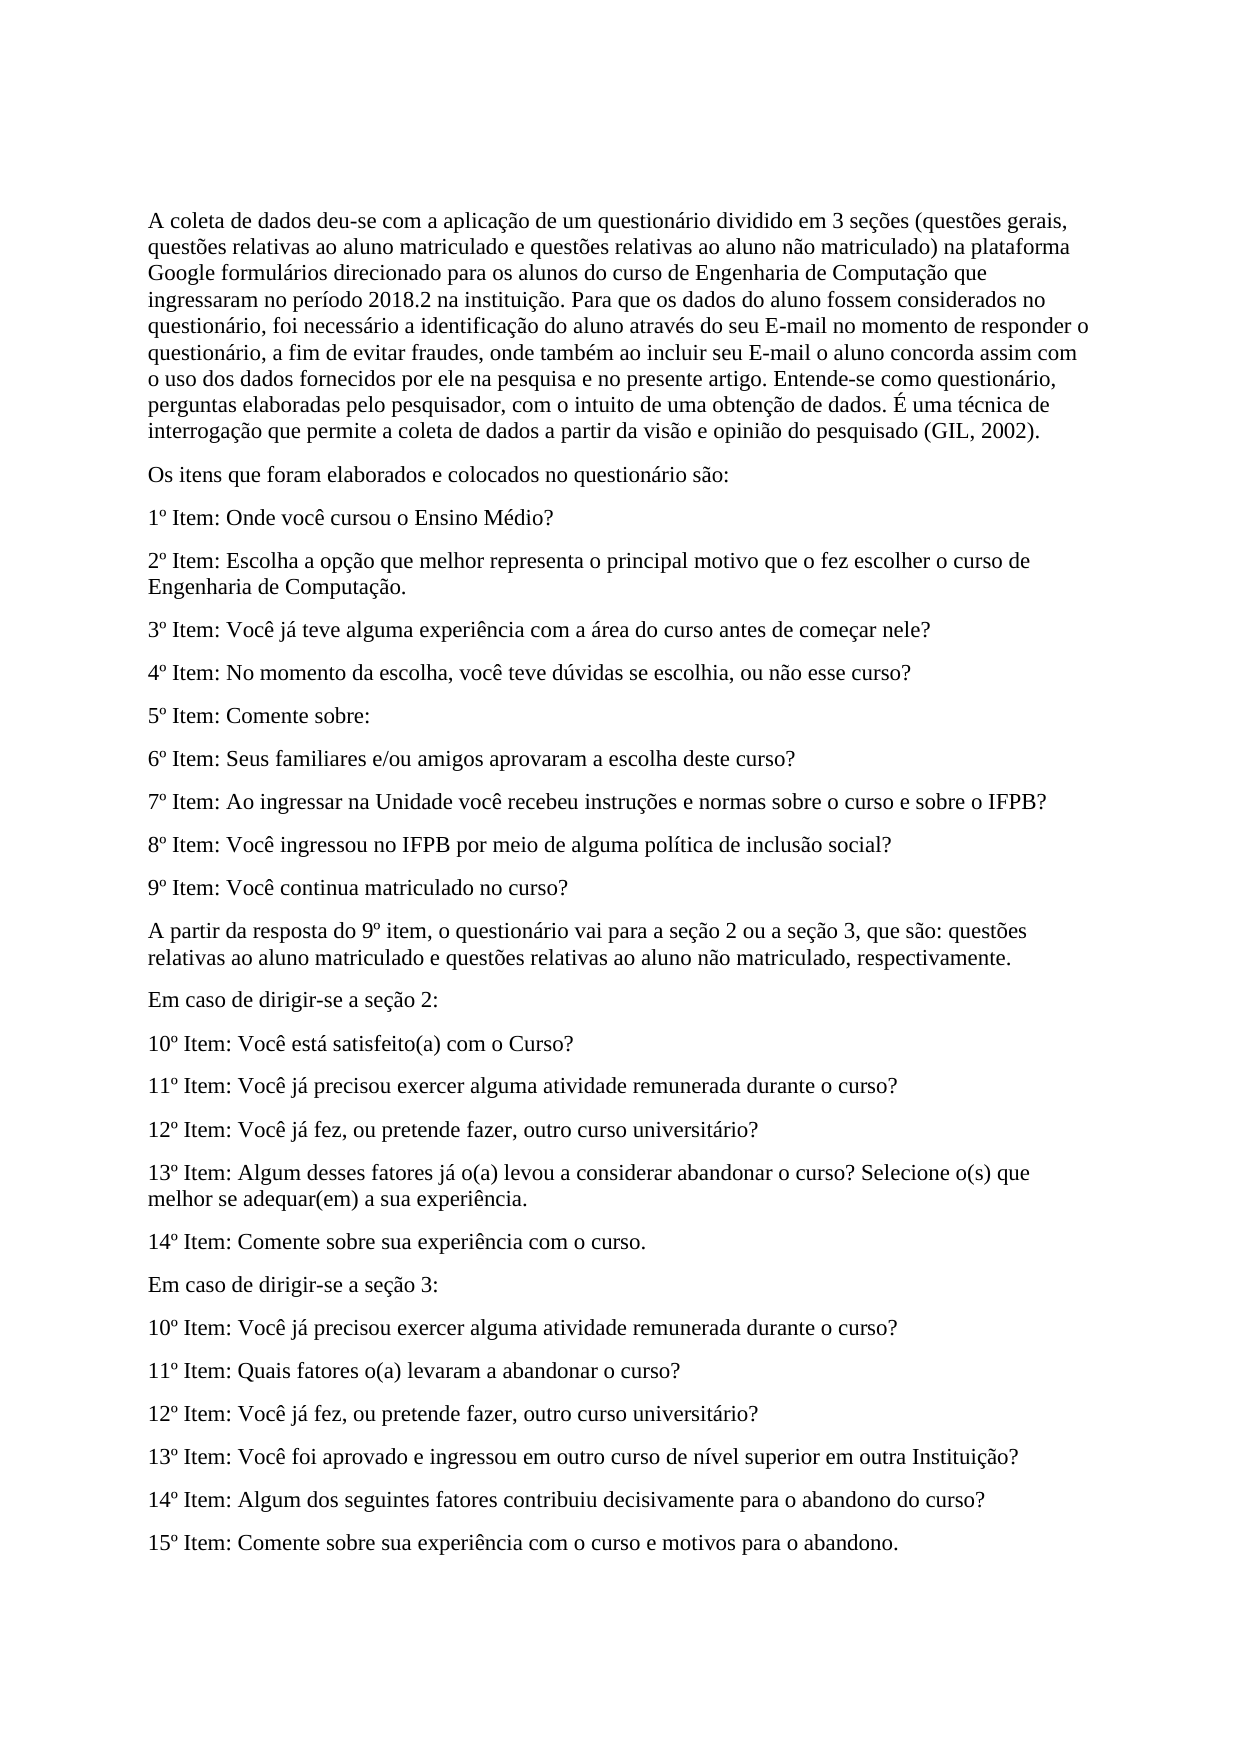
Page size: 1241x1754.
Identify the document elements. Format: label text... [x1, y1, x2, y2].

text 1º Item: Onde você cursou o Ensino Médio? [148, 504, 1092, 530]
text 5º Item: Comente sobre: [148, 702, 1092, 728]
text 12º Item: Você já fez, ou pretende fazer, outro curso universitário? [148, 1116, 1092, 1142]
text 7º Item: Ao ingressar na Unidade você recebeu instruções e normas sobre o curso e sobre o IFPB? [148, 788, 1092, 814]
text 13º Item: Você foi aprovado e ingressou em outro curso de nível superior em outra Instituição? [148, 1443, 1092, 1469]
text 12º Item: Você já fez, ou pretende fazer, outro curso universitário? [148, 1400, 1092, 1426]
text 10º Item: Você já precisou exercer alguma atividade remunerada durante o curso? [148, 1314, 1092, 1340]
text 2º Item: Escolha a opção que melhor representa o principal motivo que o fez escolher o curso de Engenharia de Computação. [148, 547, 1092, 599]
text Os itens que foram elaborados e colocados no questionário são: [148, 461, 1092, 487]
text 3º Item: Você já teve alguma experiência com a área do curso antes de começar nele? [148, 616, 1092, 642]
text Em caso de dirigir-se a seção 2: [148, 987, 1092, 1013]
text 11º Item: Quais fatores o(a) levaram a abandonar o curso? [148, 1357, 1092, 1383]
text 13º Item: Algum desses fatores já o(a) levou a considerar abandonar o curso? Selecione o(s) que melhor se adequar(em) a sua experiência. [148, 1159, 1092, 1211]
text 10º Item: Você está satisfeito(a) com o Curso? [148, 1029, 1092, 1056]
text 15º Item: Comente sobre sua experiência com o curso e motivos para o abandono. [148, 1529, 1092, 1556]
text A coleta de dados deu-se com a aplicação de um questionário dividido em 3 seções (questões gerais, questões relativas ao aluno matriculado e questões relativas ao aluno não matriculado) na plataforma Google formulários direcionado para os alunos do curso de Engenharia de Computação que ingressaram no período 2018.2 na instituição. Para que os dados do aluno fossem considerados no questionário, foi necessário a identificação do aluno através do seu E-mail no momento de responder o questionário, a fim de evitar fraudes, onde também ao incluir seu E-mail o aluno concorda assim com o uso dos dados fornecidos por ele na pesquisa e no presente artigo. Entende-se como questionário, perguntas elaboradas pelo pesquisador, com o intuito de uma obtenção de dados. É uma técnica de interrogação que permite a coleta de dados a partir da visão e opinião do pesquisado (GIL, 2002). [148, 207, 1092, 444]
text Em caso de dirigir-se a seção 3: [148, 1271, 1092, 1297]
text 4º Item: No momento da escolha, você teve dúvidas se escolhia, ou não esse curso? [148, 659, 1092, 685]
text 9º Item: Você continua matriculado no curso? [148, 874, 1092, 901]
text A partir da resposta do 9º item, o questionário vai para a seção 2 ou a seção 3, que são: questões relativas ao aluno matriculado e questões relativas ao aluno não matriculado, respectivamente. [148, 917, 1092, 970]
text 14º Item: Algum dos seguintes fatores contribuiu decisivamente para o abandono do curso? [148, 1486, 1092, 1512]
text 11º Item: Você já precisou exercer alguma atividade remunerada durante o curso? [148, 1073, 1092, 1099]
text 14º Item: Comente sobre sua experiência com o curso. [148, 1228, 1092, 1254]
text 6º Item: Seus familiares e/ou amigos aprovaram a escolha deste curso? [148, 745, 1092, 771]
text 8º Item: Você ingressou no IFPB por meio de alguma política de inclusão social? [148, 831, 1092, 857]
